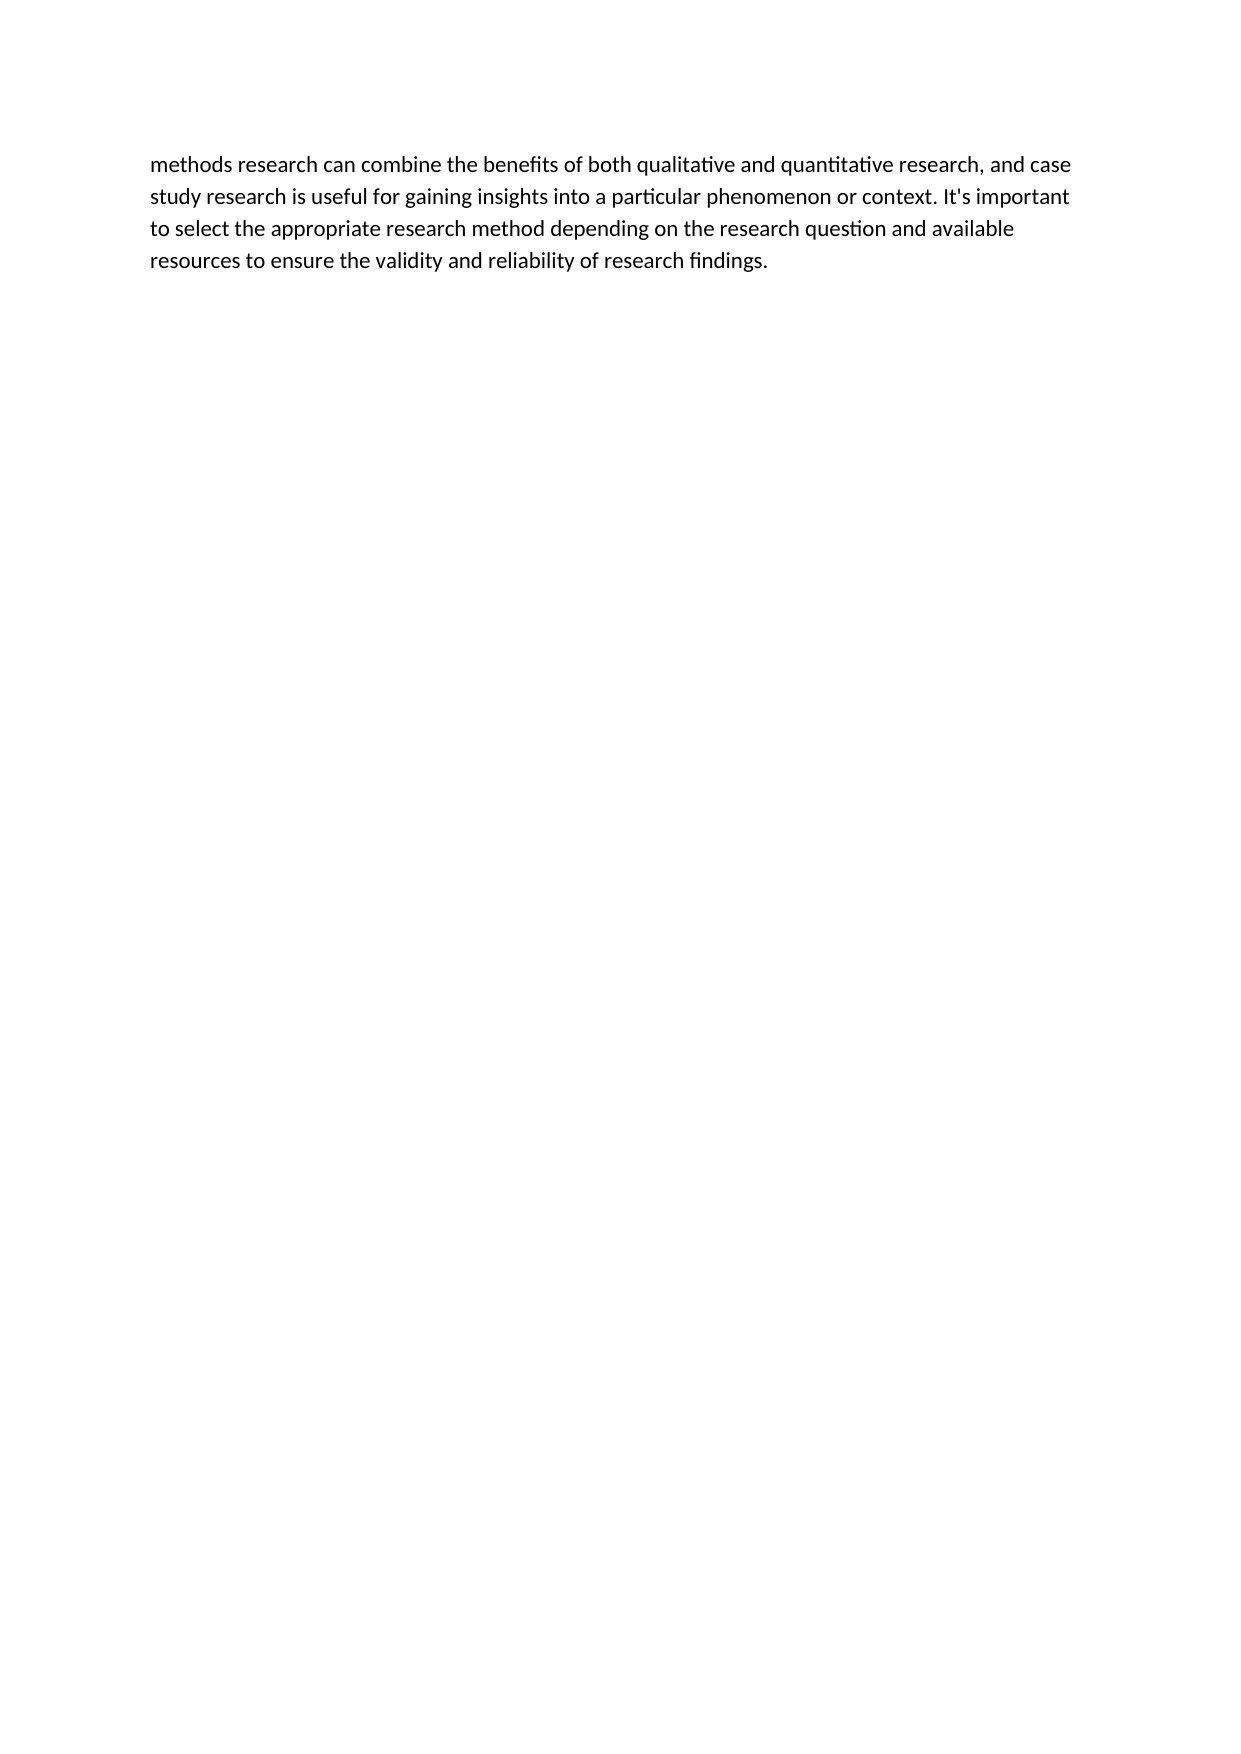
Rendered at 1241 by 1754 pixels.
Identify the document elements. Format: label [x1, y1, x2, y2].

text [150, 150, 1090, 307]
